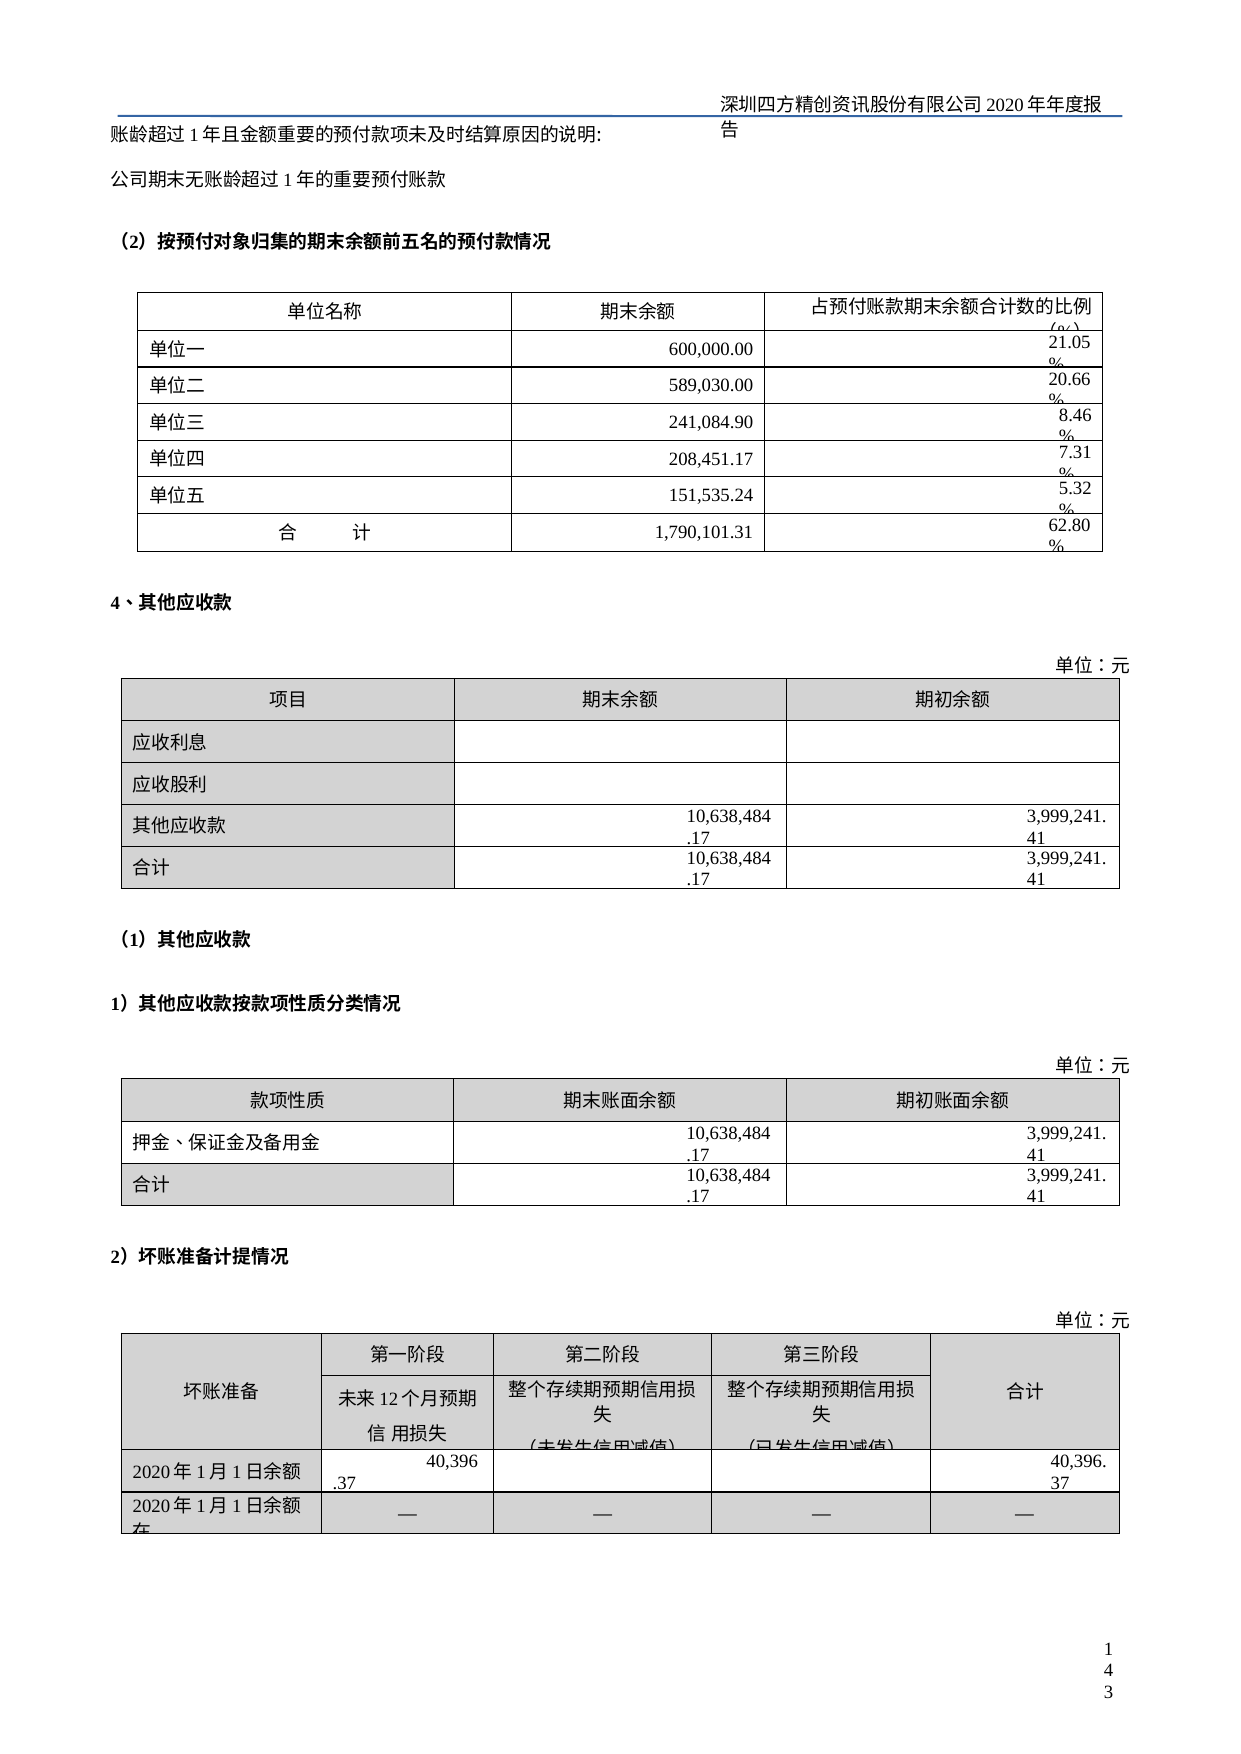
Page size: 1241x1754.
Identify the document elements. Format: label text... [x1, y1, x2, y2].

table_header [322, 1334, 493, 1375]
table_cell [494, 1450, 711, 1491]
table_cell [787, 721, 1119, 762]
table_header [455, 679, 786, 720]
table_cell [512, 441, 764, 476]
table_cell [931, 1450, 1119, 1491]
text 4、其他应收款 [110, 589, 1130, 615]
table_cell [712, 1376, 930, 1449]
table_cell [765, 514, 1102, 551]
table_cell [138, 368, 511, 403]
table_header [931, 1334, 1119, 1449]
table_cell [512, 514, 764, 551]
text 账龄超过1年且金额重要的预付款项未及时结算原因的说明: [110, 122, 1130, 147]
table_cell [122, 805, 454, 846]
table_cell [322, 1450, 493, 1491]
text 单位：元 [110, 1053, 1130, 1078]
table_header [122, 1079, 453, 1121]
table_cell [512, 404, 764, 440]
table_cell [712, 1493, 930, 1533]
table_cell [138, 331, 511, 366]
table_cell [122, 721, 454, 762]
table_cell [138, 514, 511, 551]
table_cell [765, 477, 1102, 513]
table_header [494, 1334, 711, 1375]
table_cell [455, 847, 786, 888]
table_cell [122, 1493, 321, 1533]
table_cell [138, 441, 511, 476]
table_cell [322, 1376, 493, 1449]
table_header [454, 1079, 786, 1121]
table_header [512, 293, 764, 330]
text 单位：元 [110, 652, 1130, 678]
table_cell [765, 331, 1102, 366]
text （1）其他应收款 [110, 927, 1130, 952]
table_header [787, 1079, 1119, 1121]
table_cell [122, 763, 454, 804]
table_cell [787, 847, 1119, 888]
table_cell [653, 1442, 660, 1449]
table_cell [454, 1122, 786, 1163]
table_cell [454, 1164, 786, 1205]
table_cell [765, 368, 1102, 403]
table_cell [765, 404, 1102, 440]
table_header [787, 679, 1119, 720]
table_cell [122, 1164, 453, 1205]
text 公司期末无账龄超过1年的重要预付账款 [110, 166, 1130, 191]
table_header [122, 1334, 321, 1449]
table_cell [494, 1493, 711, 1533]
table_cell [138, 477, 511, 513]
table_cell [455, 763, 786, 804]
text （2）按预付对象归集的期末余额前五名的预付款情况 [110, 229, 1130, 254]
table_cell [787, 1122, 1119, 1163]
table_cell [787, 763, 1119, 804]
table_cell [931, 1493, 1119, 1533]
text 单位：元 [110, 1307, 1130, 1332]
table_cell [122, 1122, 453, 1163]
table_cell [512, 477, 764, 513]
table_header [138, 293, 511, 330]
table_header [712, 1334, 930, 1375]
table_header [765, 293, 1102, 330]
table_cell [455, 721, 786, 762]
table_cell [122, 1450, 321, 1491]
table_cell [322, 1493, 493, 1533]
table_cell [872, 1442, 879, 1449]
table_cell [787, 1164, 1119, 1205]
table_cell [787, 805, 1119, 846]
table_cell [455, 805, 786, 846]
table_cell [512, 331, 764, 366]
text 2）坏账准备计提情况 [110, 1244, 1130, 1269]
text 1）其他应收款按款项性质分类情况 [110, 990, 1130, 1015]
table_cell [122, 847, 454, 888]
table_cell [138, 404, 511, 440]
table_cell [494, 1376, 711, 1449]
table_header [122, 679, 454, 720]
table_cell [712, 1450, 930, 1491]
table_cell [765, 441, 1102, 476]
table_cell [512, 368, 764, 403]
